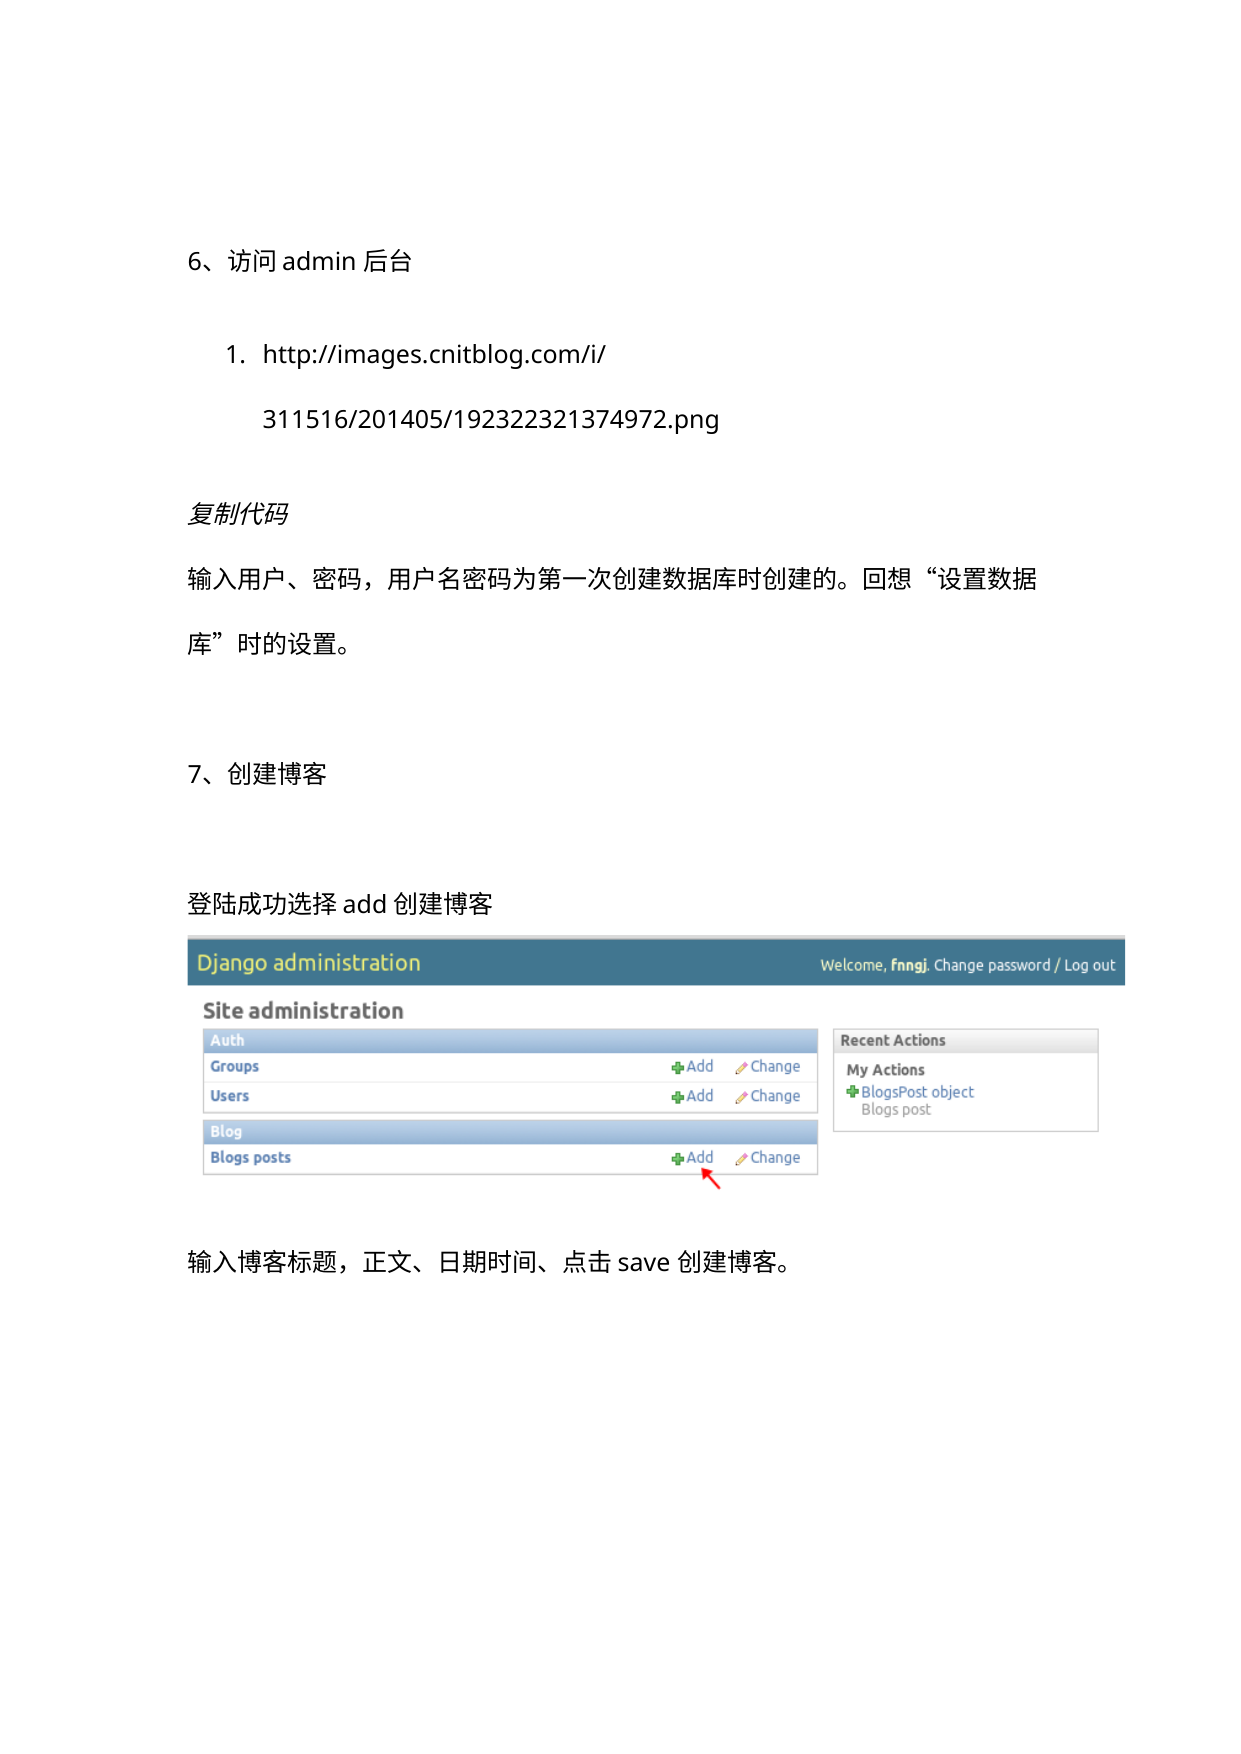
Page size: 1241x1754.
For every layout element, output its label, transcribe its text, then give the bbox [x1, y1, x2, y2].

text 输入用户、密码，用户名密码为第一次创建数据库时创建的。回想“设置数据库”时的设置。 7、创建博客 登陆成功选择add 创建博客 输入博客标题，正文、日期时间、点击save 创建博客。 设置admin 的BlogsPost界面 打开mysite/blog/models.py 文件，做如下修改： [187, 545, 1053, 935]
picture [187, 935, 1125, 1211]
text 复制代码 [187, 480, 1053, 545]
text 6、访问admin 后台 [187, 162, 1053, 292]
text 输入用户、密码，用户名密码为第一次创建数据库时创建的。回想“设置数据库”时的设置。 7、创建博客 登陆成功选择add 创建博客 输入博客标题，正文、日期时间、点击save 创建博客。 设置admin 的BlogsPost界面 打开mysite/blog/models.py 文件，做如下修改： [187, 1211, 1053, 1293]
list http://images.cnitblog.com/i/311516/201405/192322321374972.png [225, 321, 1053, 451]
